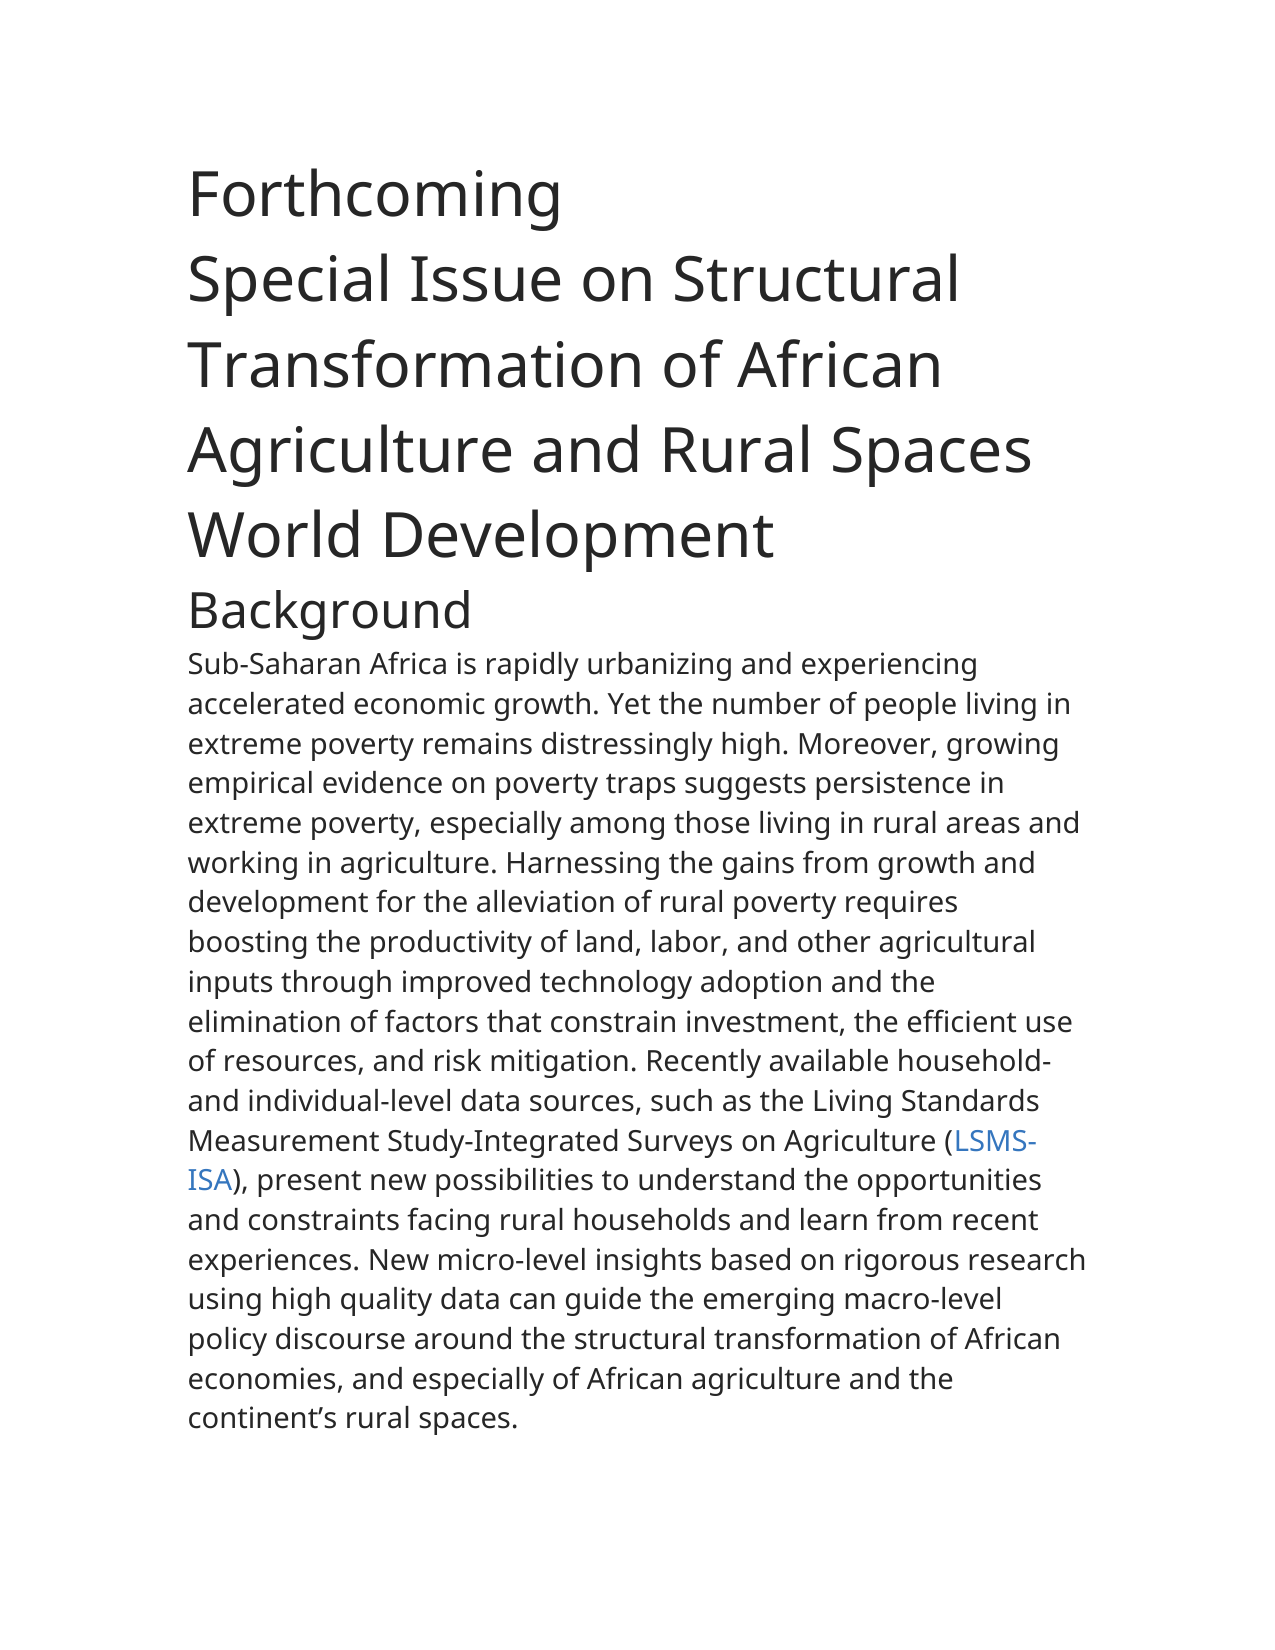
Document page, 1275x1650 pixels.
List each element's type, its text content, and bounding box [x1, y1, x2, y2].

text Sub-Saharan Africa is rapidly urbanizing and experiencing accelerated economic growth. Yet the number of people living in extreme poverty remains distressingly high. Moreover, growing empirical evidence on poverty traps suggests persistence in extreme poverty, especially among those living in rural areas and working in agriculture. Harnessing the gains from growth and development for the alleviation of rural poverty requires boosting the productivity of land, labor, and other agricultural inputs through improved technology adoption and the elimination of factors that constrain investment, the efficient use of resources, and risk mitigation. Recently available household- and individual-level data sources, such as the Living Standards Measurement Study-Integrated Surveys on Agriculture (LSMS-ISA), present new possibilities to understand the opportunities and constraints facing rural households and learn from recent experiences. New micro-level insights based on rigorous research using high quality data can guide the emerging macro-level policy discourse around the structural transformation of African economies, and especially of African agriculture and the continent’s rural spaces. [187, 644, 1087, 1437]
text World Development [187, 490, 1087, 576]
text Forthcoming [187, 150, 1087, 235]
text Special Issue on Structural Transformation of African Agriculture and Rural Spaces [187, 235, 1087, 490]
text Background [187, 576, 1087, 644]
